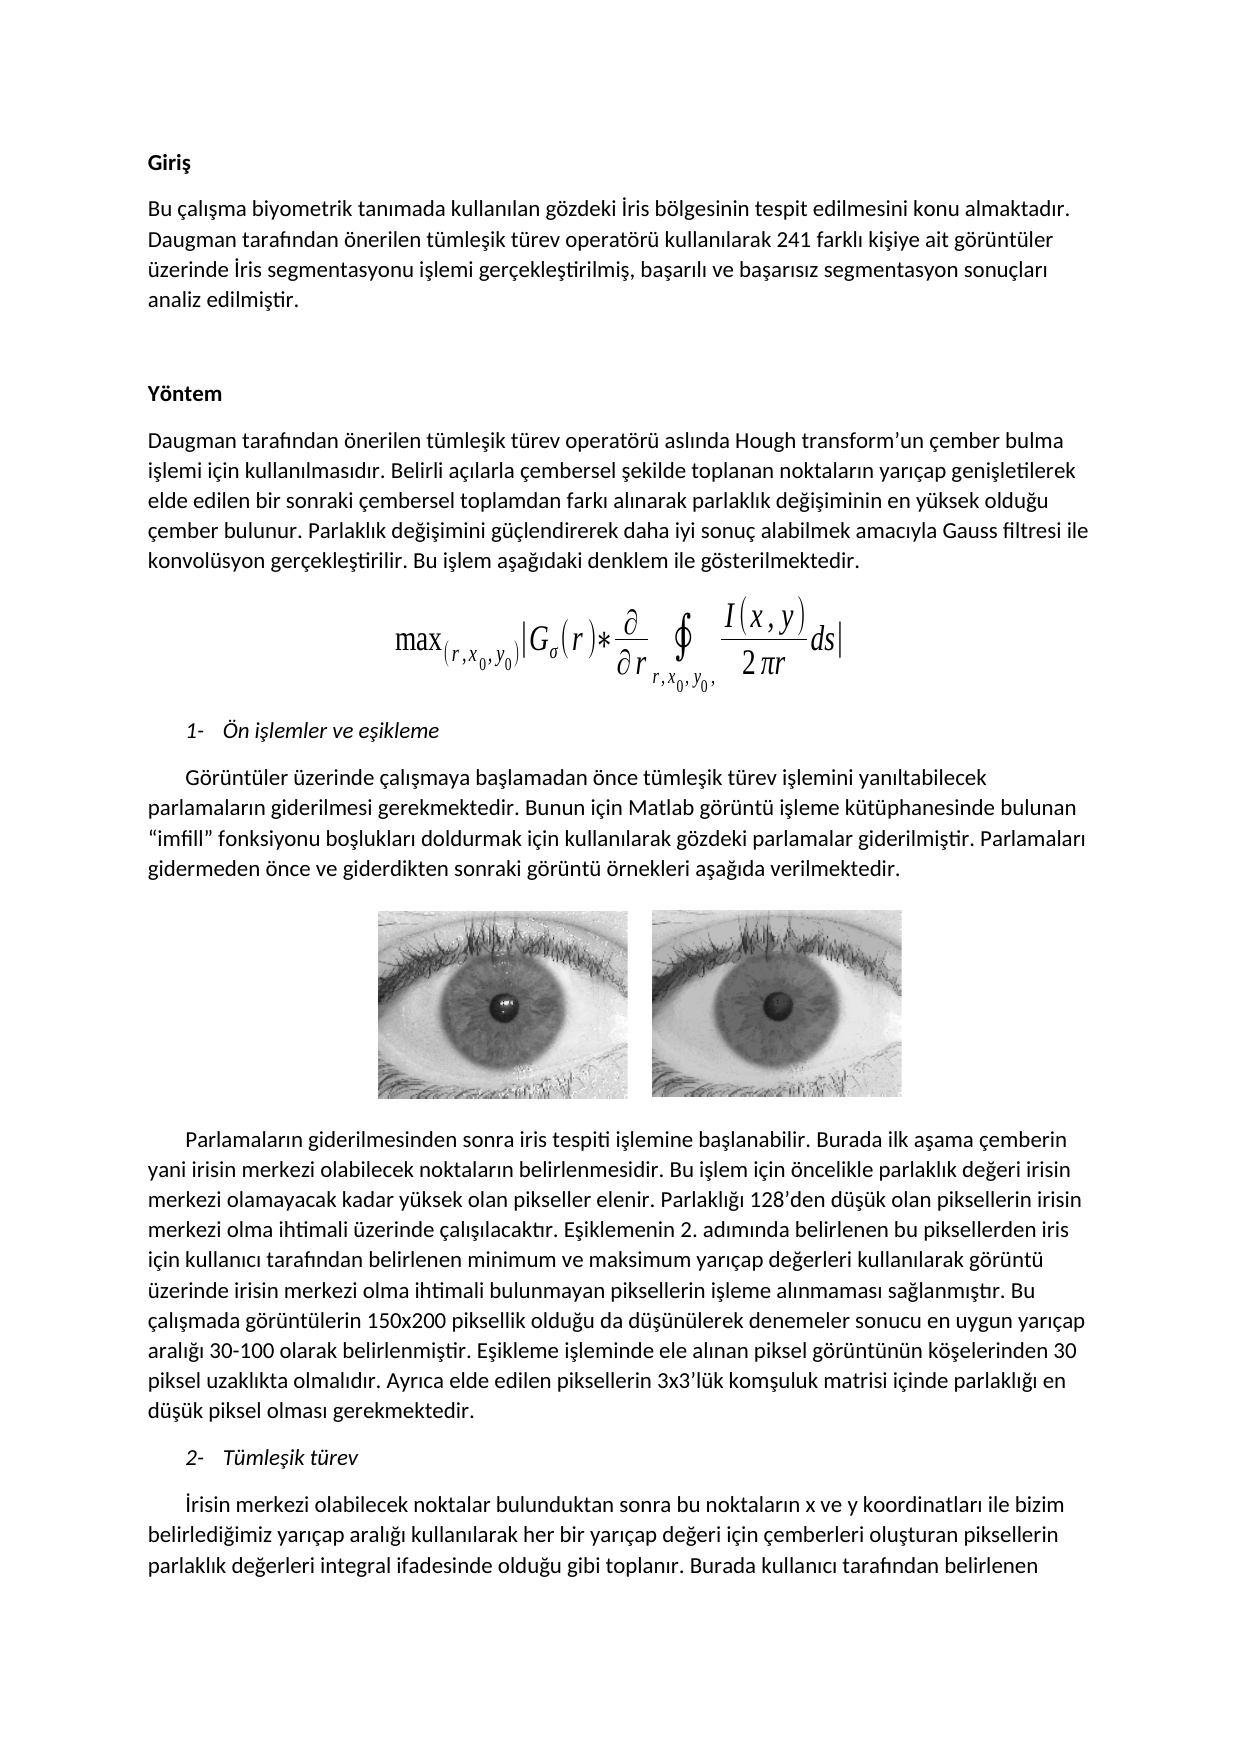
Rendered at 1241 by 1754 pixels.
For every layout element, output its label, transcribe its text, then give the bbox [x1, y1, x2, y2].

text Daugman tarafından önerilen tümleşik türev operatörü aslında Hough transform’un çember bulma işlemi için kullanılmasıdır. Belirli açılarla çembersel şekilde toplanan noktaların yarıçap genişletilerek elde edilen bir sonraki çembersel toplamdan farkı alınarak parlaklık değişiminin en yüksek olduğu çember bulunur. Parlaklık değişimini güçlendirerek daha iyi sonuç alabilmek amacıyla Gauss filtresi ile konvolüsyon gerçekleştirilir. Bu işlem aşağıdaki denklem ile gösterilmektedir. [148, 426, 1093, 574]
list Tümleşik türev [185, 1443, 1093, 1471]
text Parlamaların giderilmesinden sonra iris tespiti işlemine başlanabilir. Burada ilk aşama çemberin yani irisin merkezi olabilecek noktaların belirlenmesidir. Bu işlem için öncelikle parlaklık değeri irisin merkezi olamayacak kadar yüksek olan pikseller elenir. Parlaklığı 128’den düşük olan piksellerin irisin merkezi olma ihtimali üzerinde çalışılacaktır. Eşiklemenin 2. adımında belirlenen bu piksellerden iris için kullanıcı tarafından belirlenen minimum ve maksimum yarıçap değerleri kullanılarak görüntü üzerinde irisin merkezi olma ihtimali bulunmayan piksellerin işleme alınmaması sağlanmıştır. Bu çalışmada görüntülerin 150x200 piksellik olduğu da düşünülerek denemeler sonucu en uygun yarıçap aralığı 30-100 olarak belirlenmiştir. Eşikleme işleminde ele alınan piksel görüntünün köşelerinden 30 piksel uzaklıkta olmalıdır. Ayrıca elde edilen piksellerin 3x3’lük komşuluk matrisi içinde parlaklığı en düşük piksel olması gerekmektedir. [148, 1125, 1093, 1424]
text Görüntüler üzerinde çalışmaya başlamadan önce tümleşik türev işlemini yanıltabilecek parlamaların giderilmesi gerekmektedir. Bunun için Matlab görüntü işleme kütüphanesinde bulunan “imfill” fonksiyonu boşlukları doldurmak için kullanılarak gözdeki parlamalar giderilmiştir. Parlamaları gidermeden önce ve giderdikten sonraki görüntü örnekleri aşağıda verilmektedir. [148, 763, 1093, 882]
text Yöntem [148, 379, 1093, 407]
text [148, 1490, 1093, 1579]
text Bu çalışma biyometrik tanımada kullanılan gözdeki İris bölgesinin tespit edilmesini konu almaktadır. Daugman tarafından önerilen tümleşik türev operatörü kullanılarak 241 farklı kişiye ait görüntüler üzerinde İris segmentasyonu işlemi gerçekleştirilmiş, başarılı ve başarısız segmentasyon sonuçları analiz edilmiştir. [148, 194, 1093, 313]
list Ön işlemler ve eşikleme [185, 716, 1093, 744]
text Giriş [148, 148, 1093, 176]
